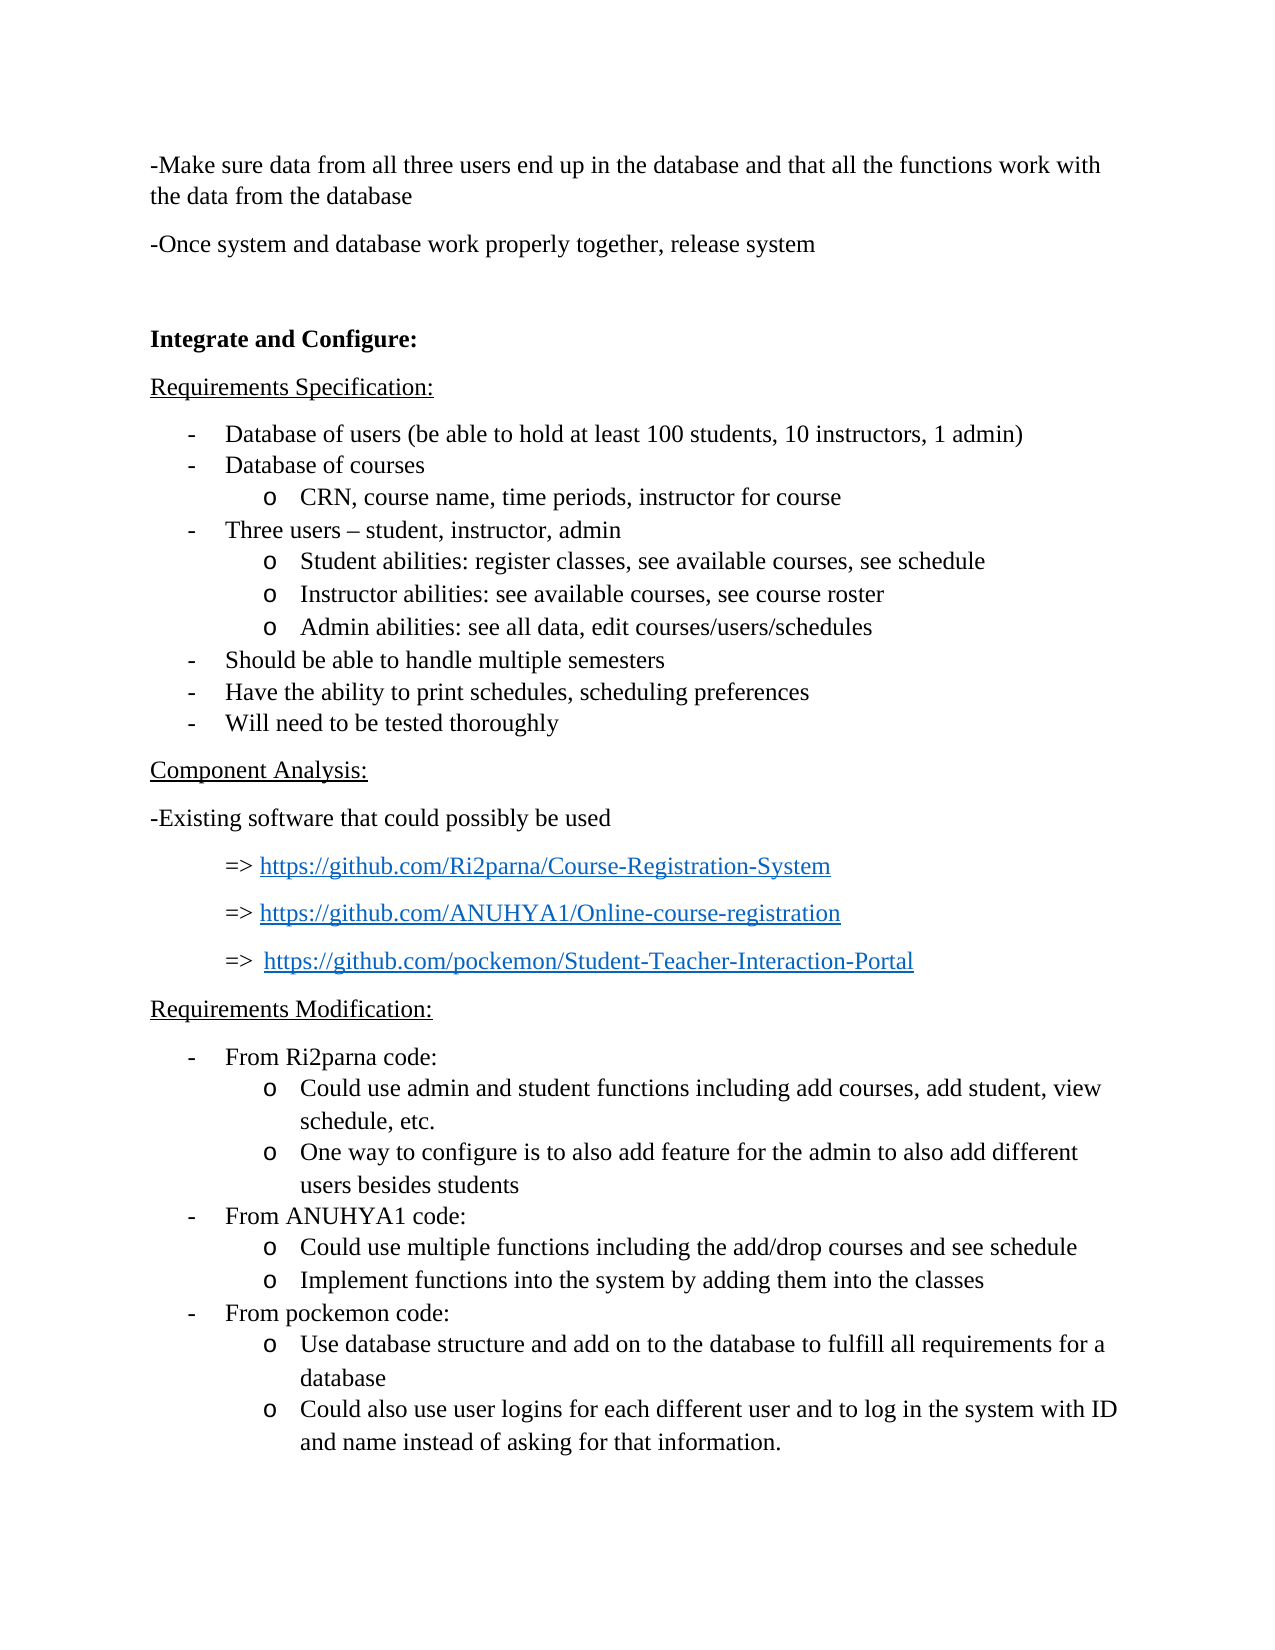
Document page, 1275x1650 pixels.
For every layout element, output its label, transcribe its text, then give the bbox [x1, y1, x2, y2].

list One way to configure is to also add feature for the admin to also add different users besides students [262, 1137, 1125, 1199]
list Could also use user logins for each different user and to log in the system with ID and name instead of asking for that information. [262, 1394, 1125, 1456]
text Integrate and Configure: [150, 324, 1125, 353]
list Admin abilities: see all data, edit courses/users/schedules [262, 612, 1125, 643]
list From Ri2parna code: [187, 1042, 1125, 1070]
list Have the ability to print schedules, scheduling preferences [187, 677, 1125, 705]
text -Make sure data from all three users end up in the database and that all the functions work with the data from the database [150, 150, 1125, 210]
list From ANUHYA1 code: [187, 1201, 1125, 1230]
list Should be able to handle multiple semesters [187, 646, 1125, 674]
text => https://github.com/ANUHYA1/Online-course-registration [150, 898, 1125, 927]
list Three users – student, instructor, admin [187, 515, 1125, 544]
list CRN, course name, time periods, instructor for course [262, 482, 1125, 512]
text -Once system and database work properly together, release system [150, 229, 1125, 257]
list Could use admin and student functions including add courses, add student, view schedule, etc. [262, 1073, 1125, 1134]
list Implement functions into the system by adding them into the classes [262, 1265, 1125, 1296]
list Instructor abilities: see available courses, see course roster [262, 579, 1125, 610]
list Student abilities: register classes, see available courses, see schedule [262, 546, 1125, 577]
list Will need to be tested thoroughly [187, 708, 1125, 736]
text -Existing software that could possibly be used [150, 803, 1125, 832]
text => https://github.com/Ri2parna/Course-Registration-System [150, 851, 1125, 879]
text Component Analysis: [150, 755, 1125, 784]
list Database of courses [187, 451, 1125, 479]
text => https://github.com/pockemon/Student-Teacher-Interaction-Portal [150, 946, 1125, 975]
list Could use multiple functions including the add/drop courses and see schedule [262, 1232, 1125, 1263]
text Requirements Specification: [150, 372, 1125, 401]
list Database of users (be able to hold at least 100 students, 10 instructors, 1 admin) [187, 419, 1125, 448]
text Requirements Modification: [150, 994, 1125, 1023]
list Use database structure and add on to the database to fulfill all requirements for a database [262, 1329, 1125, 1391]
list From pockemon code: [187, 1298, 1125, 1327]
